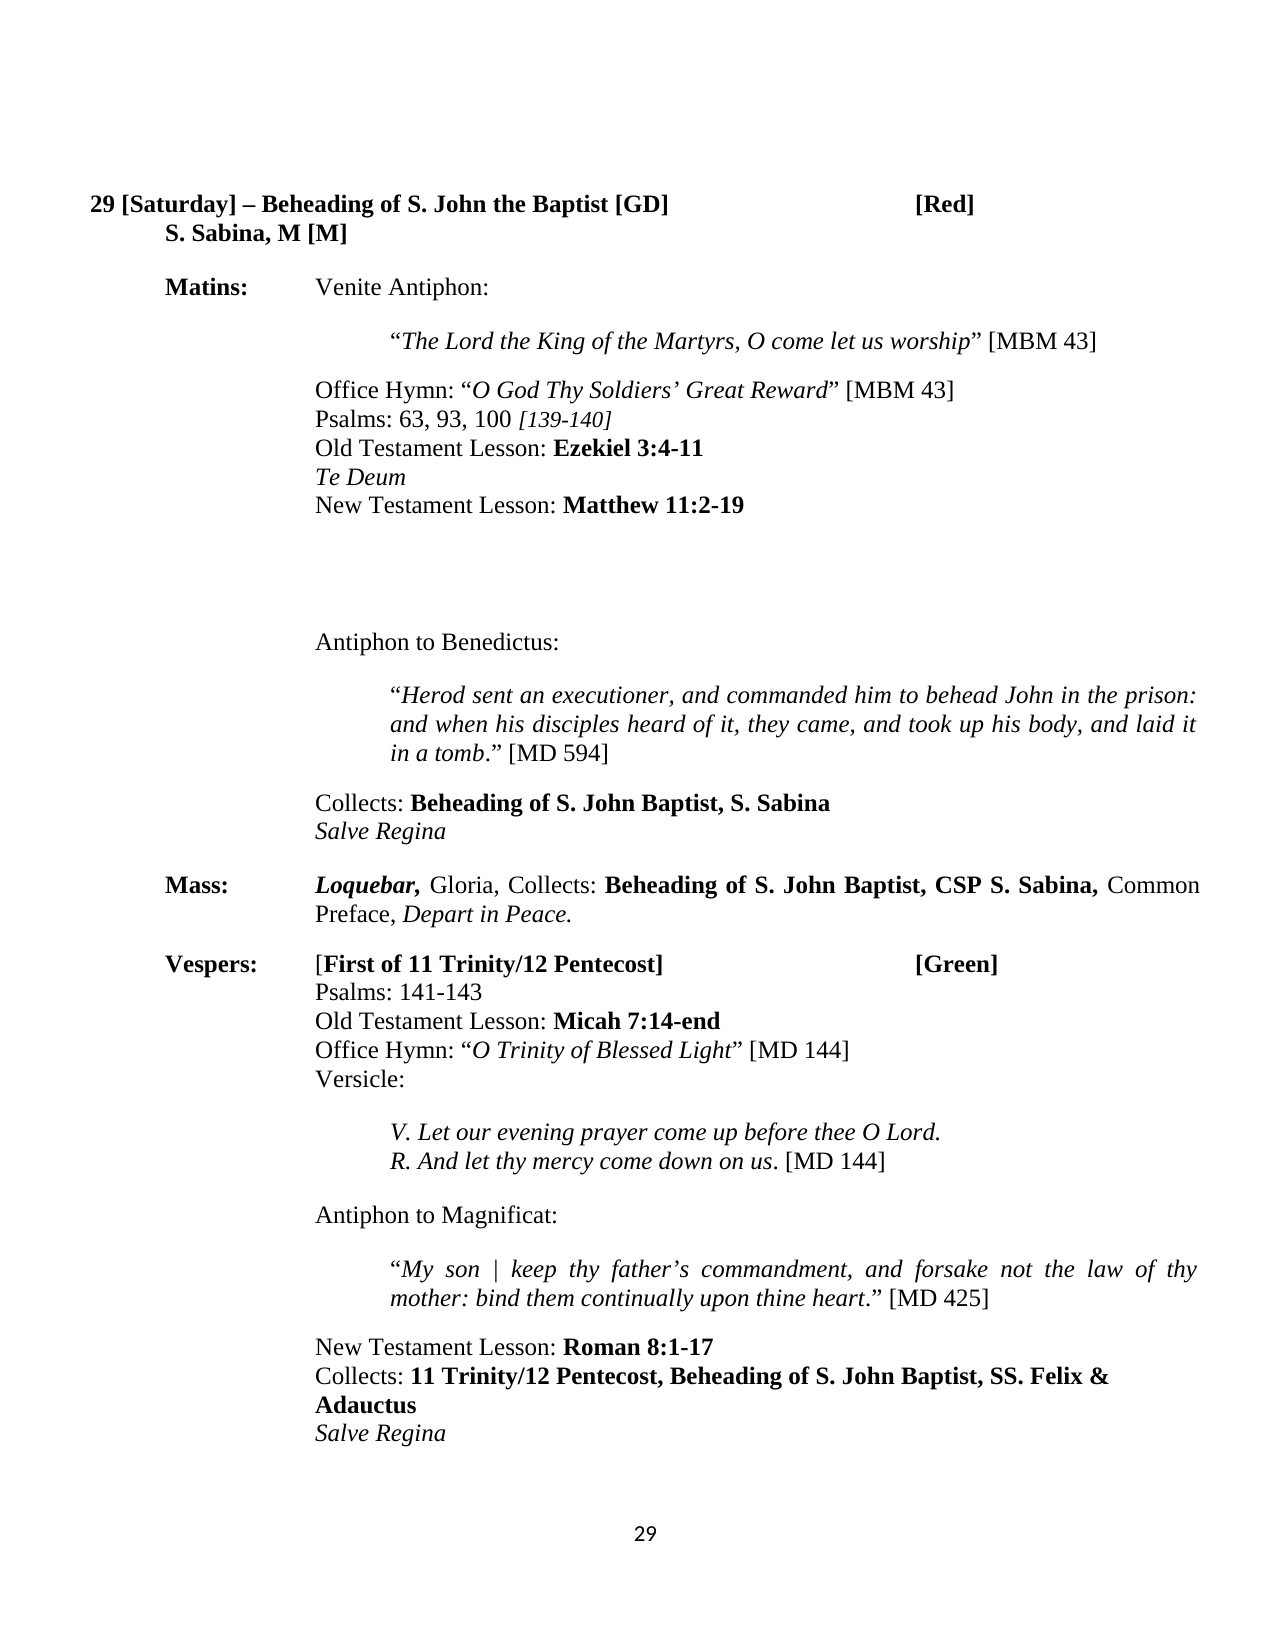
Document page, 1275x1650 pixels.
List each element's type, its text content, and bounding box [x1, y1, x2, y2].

text Salve Regina [90, 1418, 1200, 1447]
text Psalms: 141-143 [90, 977, 1200, 1006]
text New Testament Lesson: Matthew 11:2-19 [90, 490, 1200, 519]
text Vespers: [First of 11 Trinity/12 Pentecost] [Green] [165, 949, 1200, 977]
text New Testament Lesson: Roman 8:1-17 [240, 1332, 1200, 1361]
text Versicle: [90, 1064, 1200, 1092]
text “Herod sent an executioner, and commanded him to behead John in the prison: and when his disciples heard of it, they came, and took up his body, and laid it in a tomb.” [MD 594] [390, 681, 1200, 767]
text V. Let our evening prayer come up before thee O Lord. [90, 1117, 1200, 1146]
text Mass: Loquebar, Gloria, Collects: Beheading of S. John Baptist, CSP S. Sabina, Common Preface, Depart in Peace. [165, 870, 1200, 928]
text Old Testament Lesson: Micah 7:14-end [90, 1006, 1200, 1035]
text “My son | keep thy father’s commandment, and forsake not the law of thy mother: bind them continually upon thine heart.” [MD 425] [390, 1254, 1200, 1311]
text Office Hymn: “O Trinity of Blessed Light” [MD 144] [90, 1035, 1200, 1064]
text R. And let thy mercy come down on us. [MD 144] [90, 1146, 1200, 1175]
text Psalms: 63, 93, 100 [139-140] [90, 404, 1200, 433]
text Antiphon to Magnificat: [90, 1200, 1200, 1229]
text Antiphon to Benedictus: [90, 627, 1200, 656]
text Matins: Venite Antiphon: [90, 272, 1200, 301]
text Collects: Beheading of S. John Baptist, S. Sabina [90, 788, 1200, 816]
text Te Deum [90, 462, 1200, 490]
text Old Testament Lesson: Ezekiel 3:4-11 [90, 433, 1200, 462]
text 29 [Saturday] – Beheading of S. John the Baptist [GD] [Red] [90, 189, 1200, 218]
text Salve Regina [90, 816, 1200, 845]
text Office Hymn: “O God Thy Soldiers’ Great Reward” [MBM 43] [240, 375, 1200, 404]
text S. Sabina, M [M] [90, 218, 1200, 247]
text Collects: 11 Trinity/12 Pentecost, Beheading of S. John Baptist, SS. Felix & Adauctus [315, 1361, 1200, 1418]
text “The Lord the King of the Martyrs, O come let us worship” [MBM 43] [390, 326, 1200, 354]
